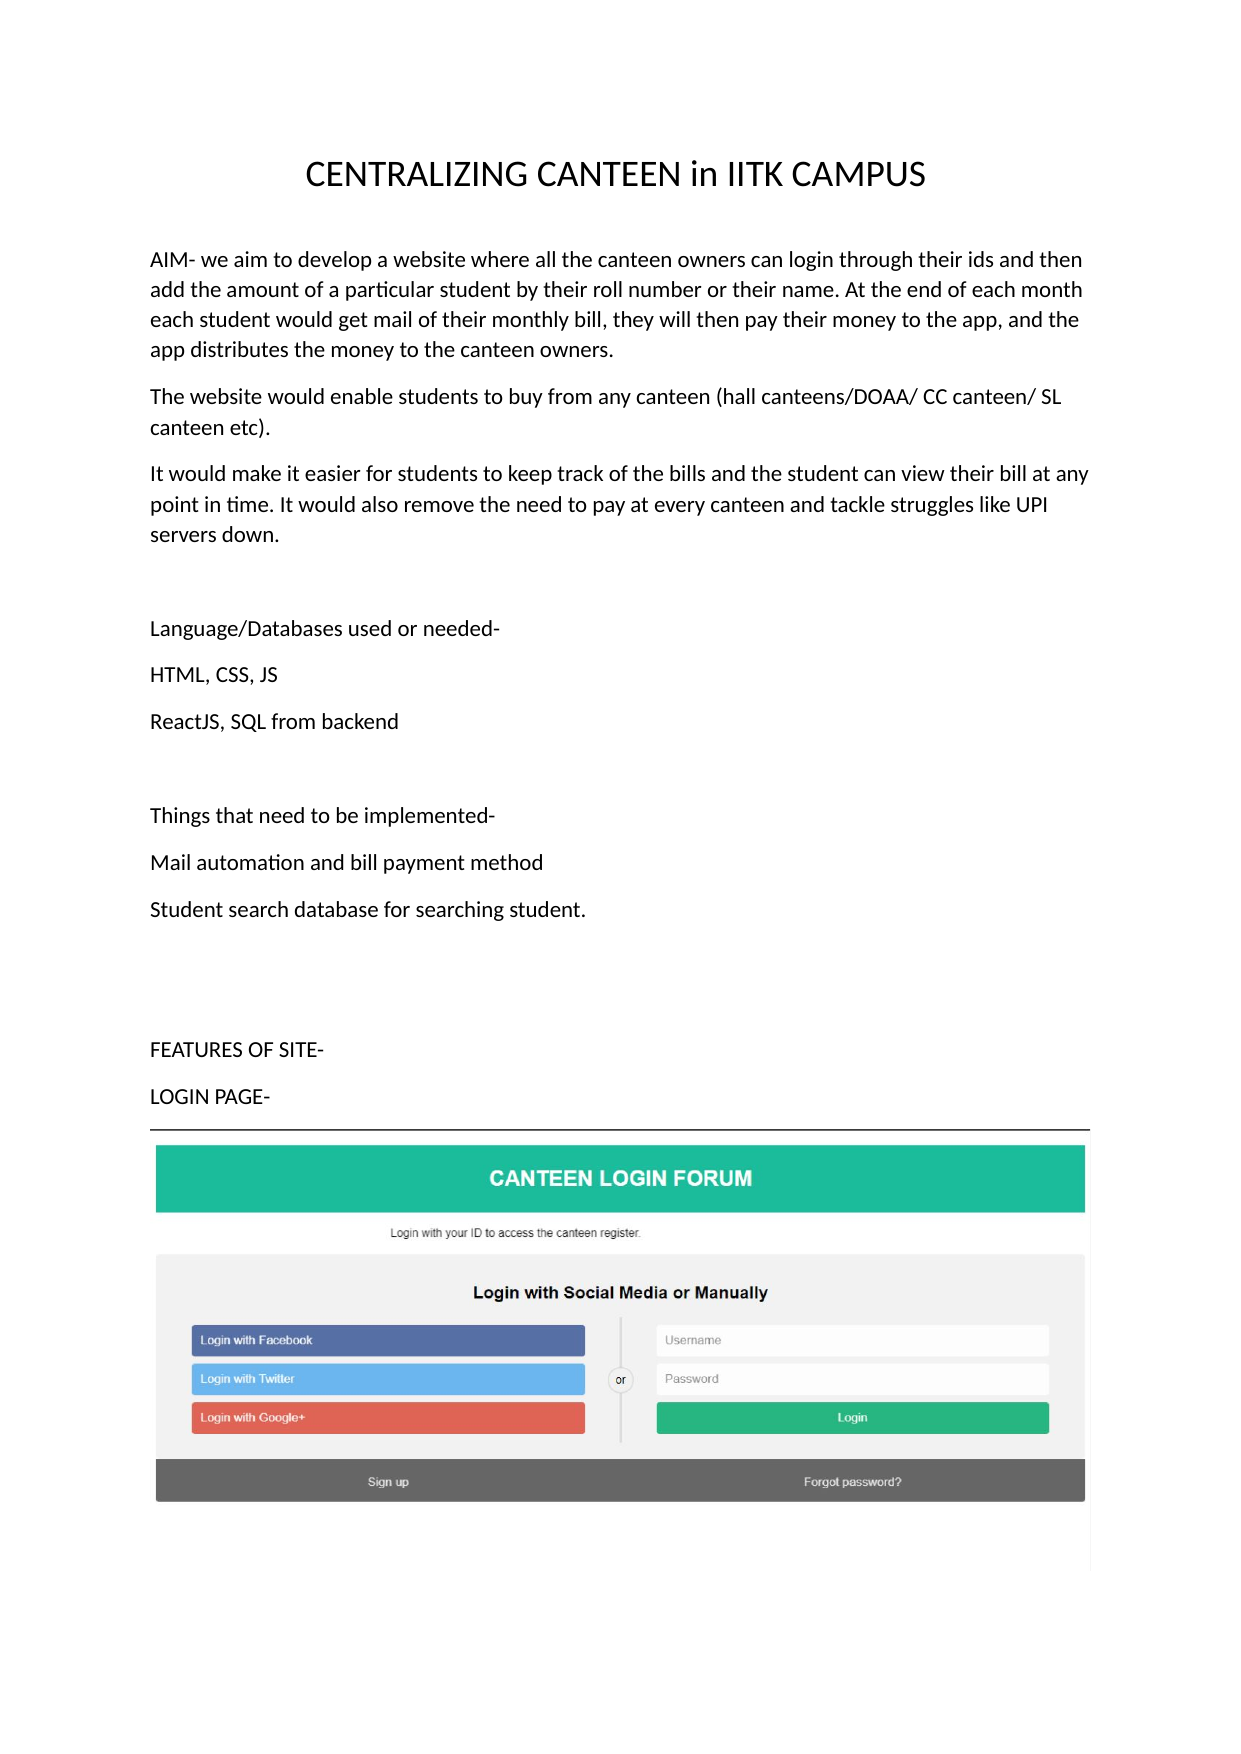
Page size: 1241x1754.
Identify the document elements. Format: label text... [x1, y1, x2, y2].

text FEATURES OF SITE- [150, 1036, 1090, 1063]
text ReactJS, SQL from backend [150, 707, 1090, 735]
text LOGIN PAGE- [150, 1082, 1090, 1110]
text CENTRALIZING CANTEEN in IITK CAMPUS [150, 150, 1090, 226]
text Mail automation and bill payment method [150, 848, 1090, 876]
picture [150, 1129, 1091, 1571]
text HTML, CSS, JS [150, 661, 1090, 688]
text AIM- we aim to develop a website where all the canteen owners can login through their ids and then add the amount of a particular student by their roll number or their name. At the end of each month each student would get mail of their monthly bill, they will then pay their money to the app, and the app distributes the money to the canteen owners. [150, 245, 1090, 363]
text Language/Databases used or needed- [150, 614, 1090, 642]
text The website would enable students to buy from any canteen (hall canteens/DOAA/ CC canteen/ SL canteen etc). [150, 382, 1090, 441]
text It would make it easier for students to keep track of the bills and the student can view their bill at any point in time. It would also remove the need to pay at every canteen and tackle struggles like UPI servers down. [150, 459, 1090, 548]
text Student search database for searching student. [150, 895, 1090, 923]
text Things that need to be implemented- [150, 801, 1090, 829]
